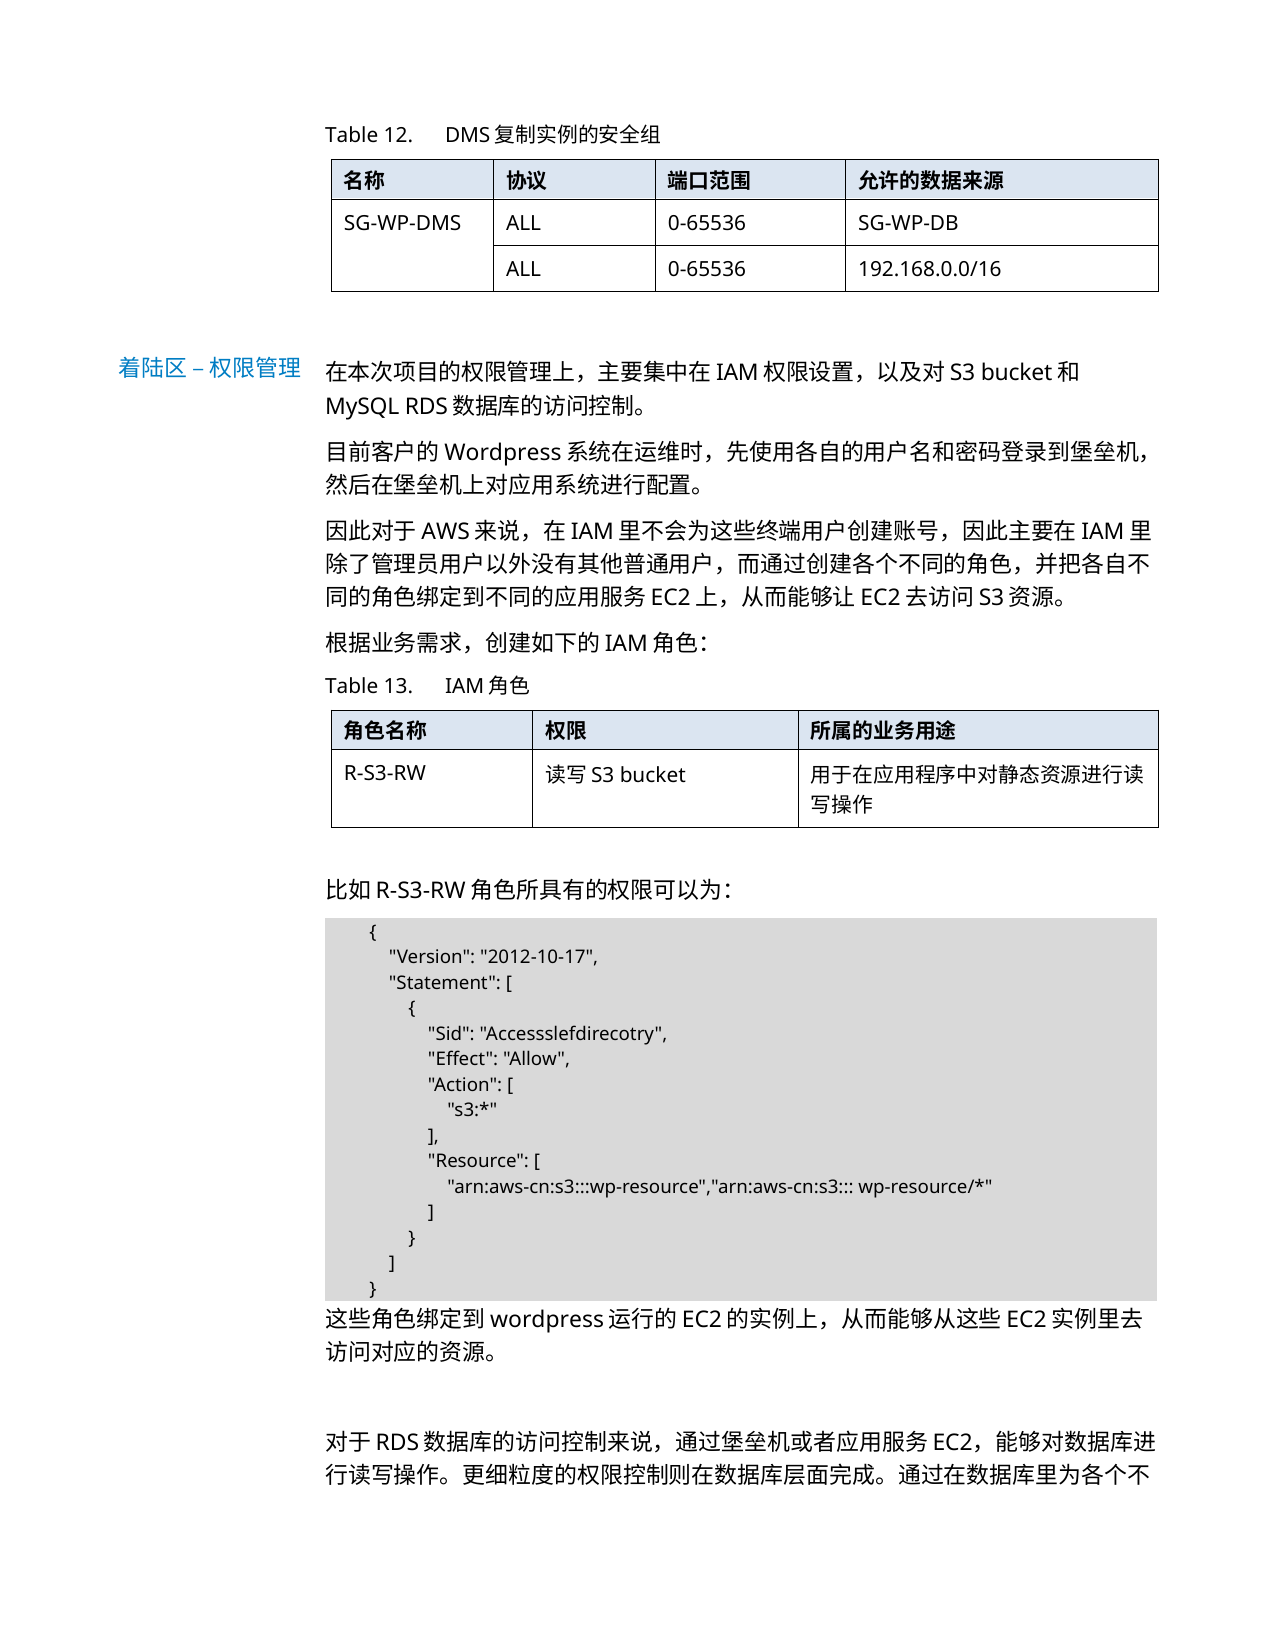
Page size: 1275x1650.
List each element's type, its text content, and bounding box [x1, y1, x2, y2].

text } [325, 1275, 1157, 1301]
list 目前客户的Wordpress系统在运维时，先使用各自的用户名和密码登录到堡垒机，然后在堡垒机上对应用系统进行配置。 [325, 433, 1157, 500]
list 根据业务需求，创建如下的IAM角色： [325, 625, 1157, 658]
table_header 权限 [533, 711, 798, 749]
text { [325, 918, 1157, 943]
text "Version": "2012-10-17", [325, 943, 1157, 969]
table_header 角色名称 [332, 711, 532, 749]
text { [325, 994, 1157, 1020]
list 这些角色绑定到wordpress运行的EC2的实例上，从而能够从这些EC2实例里去访问对应的资源。 [325, 1301, 1157, 1367]
list 比如R-S3-RW角色所具有的权限可以为： [325, 872, 1157, 905]
table_cell ALL [494, 200, 655, 244]
table_header 所属的业务用途 [799, 711, 1158, 749]
text "s3:*" [325, 1097, 1157, 1122]
table_cell ALL [494, 246, 655, 291]
list 在本次项目的权限管理上，主要集中在IAM权限设置，以及对S3 bucket和MySQL RDS数据库的访问控制。 [325, 354, 1157, 421]
table_cell SG-WP-DB [846, 200, 1158, 244]
text ] [325, 1199, 1157, 1224]
table_cell R-S3-RW [332, 750, 532, 827]
text "Sid": "Accessslefdirecotry", [325, 1020, 1157, 1046]
text ], [325, 1122, 1157, 1148]
table_header 端口范围 [656, 160, 845, 198]
table_cell 读写S3 bucket [533, 750, 798, 827]
text "Statement": [ [325, 969, 1157, 994]
table_cell 192.168.0.0/16 [846, 246, 1158, 291]
title DMS复制实例的安全组 [325, 118, 1157, 148]
table_header 名称 [332, 160, 493, 198]
text "Effect": "Allow", [325, 1046, 1157, 1071]
text } [325, 1224, 1157, 1250]
text ] [325, 1250, 1157, 1275]
table_header 允许的数据来源 [846, 160, 1158, 198]
text "arn:aws-cn:s3:::wp-resource","arn:aws-cn:s3::: wp-resource/*" [325, 1173, 1157, 1199]
table_cell 用于在应用程序中对静态资源进行读写操作 [799, 750, 1158, 827]
table_cell SG-WP-DMS [332, 200, 493, 291]
table_header 协议 [494, 160, 655, 198]
table_cell 0-65536 [656, 200, 845, 244]
title IAM角色 [325, 671, 1157, 699]
list 因此对于AWS来说，在IAM里不会为这些终端用户创建账号，因此主要在IAM里除了管理员用户以外没有其他普通用户，而通过创建各个不同的角色，并把各自不同的角色绑定到不同的应用服务EC2上，从而能够让EC2去访问S3资源。 [325, 512, 1157, 612]
text "Resource": [ [325, 1148, 1157, 1173]
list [325, 1423, 1157, 1490]
subtitle 着陆区 – 权限管理 [118, 354, 307, 382]
table_cell 0-65536 [656, 246, 845, 291]
text "Action": [ [325, 1071, 1157, 1097]
